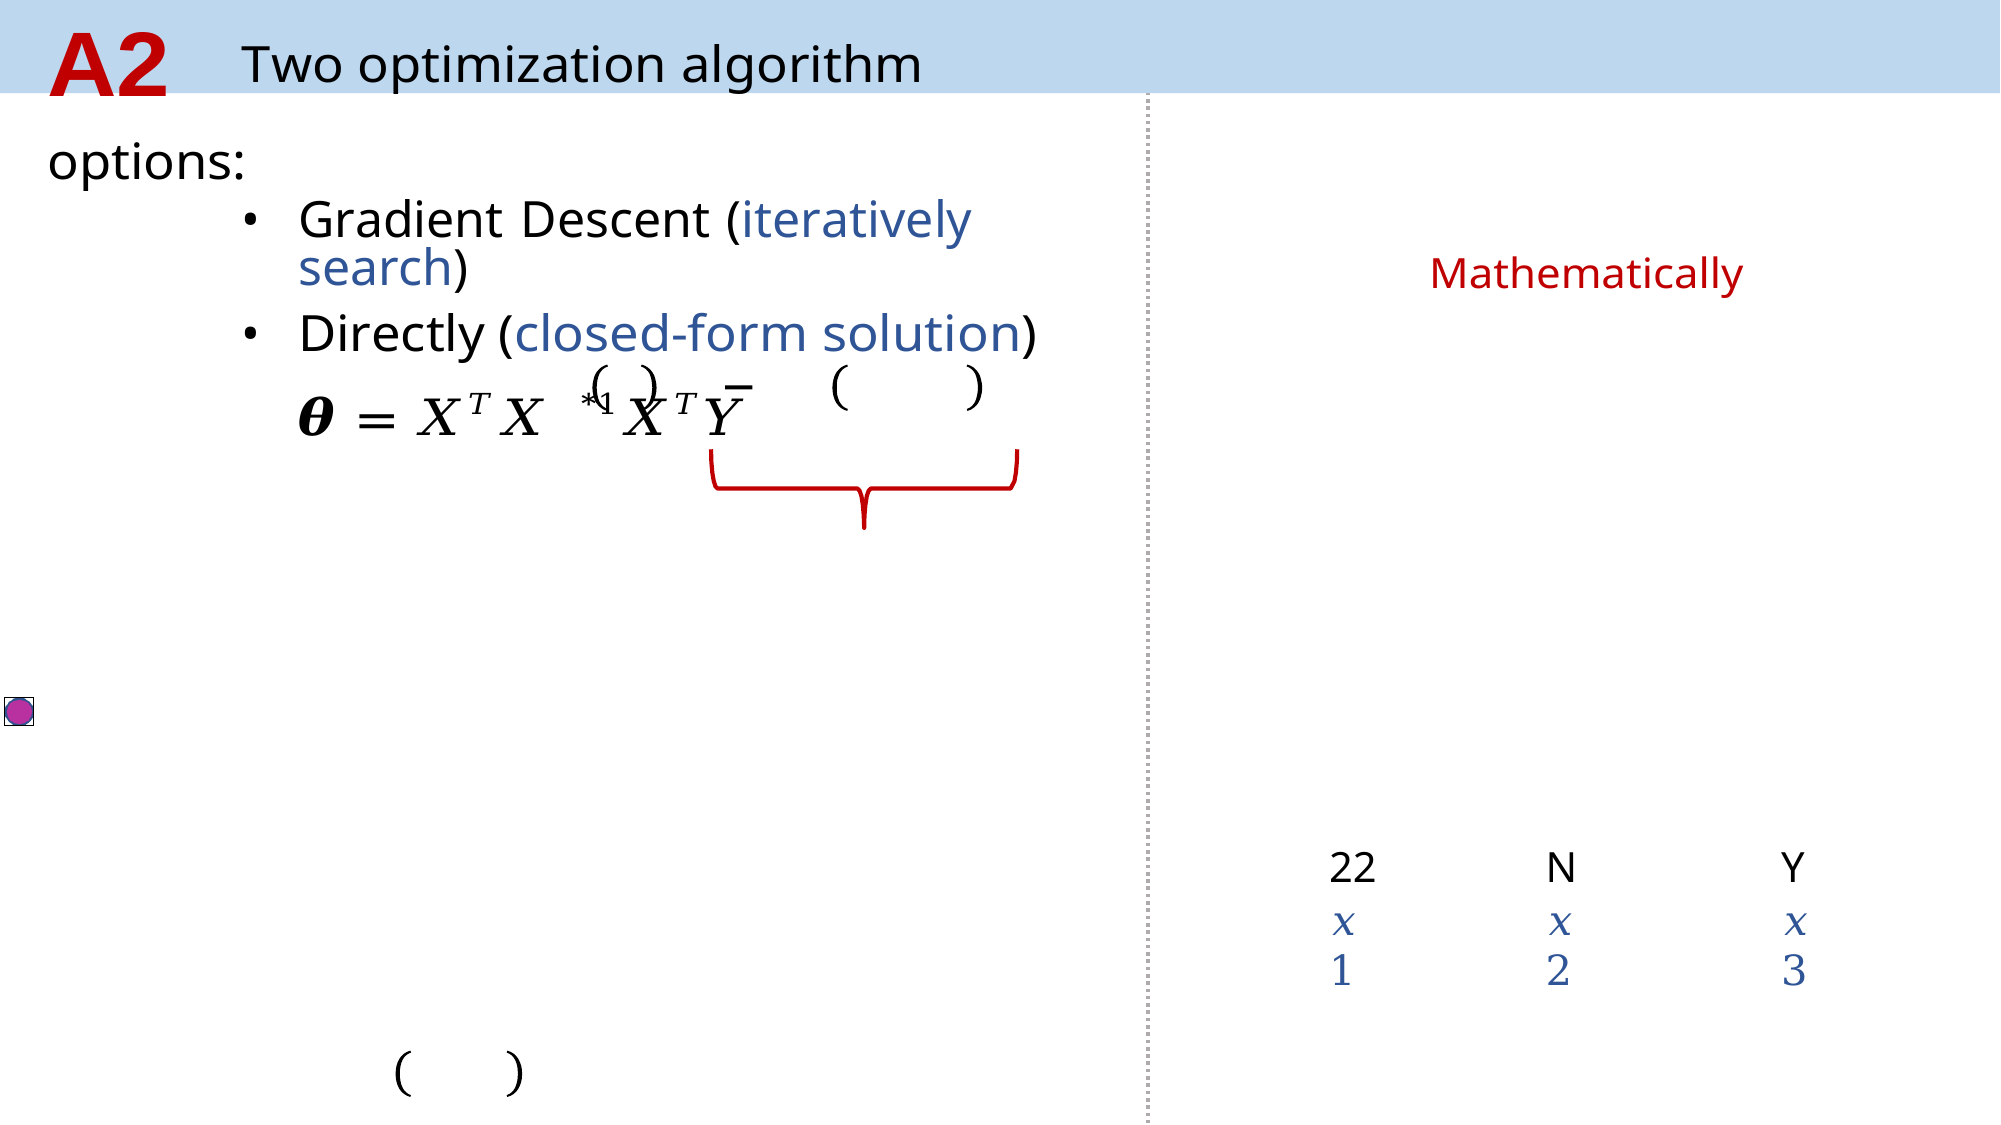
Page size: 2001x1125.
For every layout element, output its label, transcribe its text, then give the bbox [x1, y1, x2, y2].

list Directly (closed-form solution) [241, 298, 1127, 366]
text A2 Two optimization algorithm options: [47, 6, 1127, 198]
list Gradient Descent (iteratively search) [241, 198, 1127, 295]
text Mathematically [1429, 244, 2000, 301]
picture [5, 698, 33, 725]
text 𝜽 = 𝑋𝑇𝑋 *1𝑋𝑇𝑌 [295, 386, 1127, 446]
